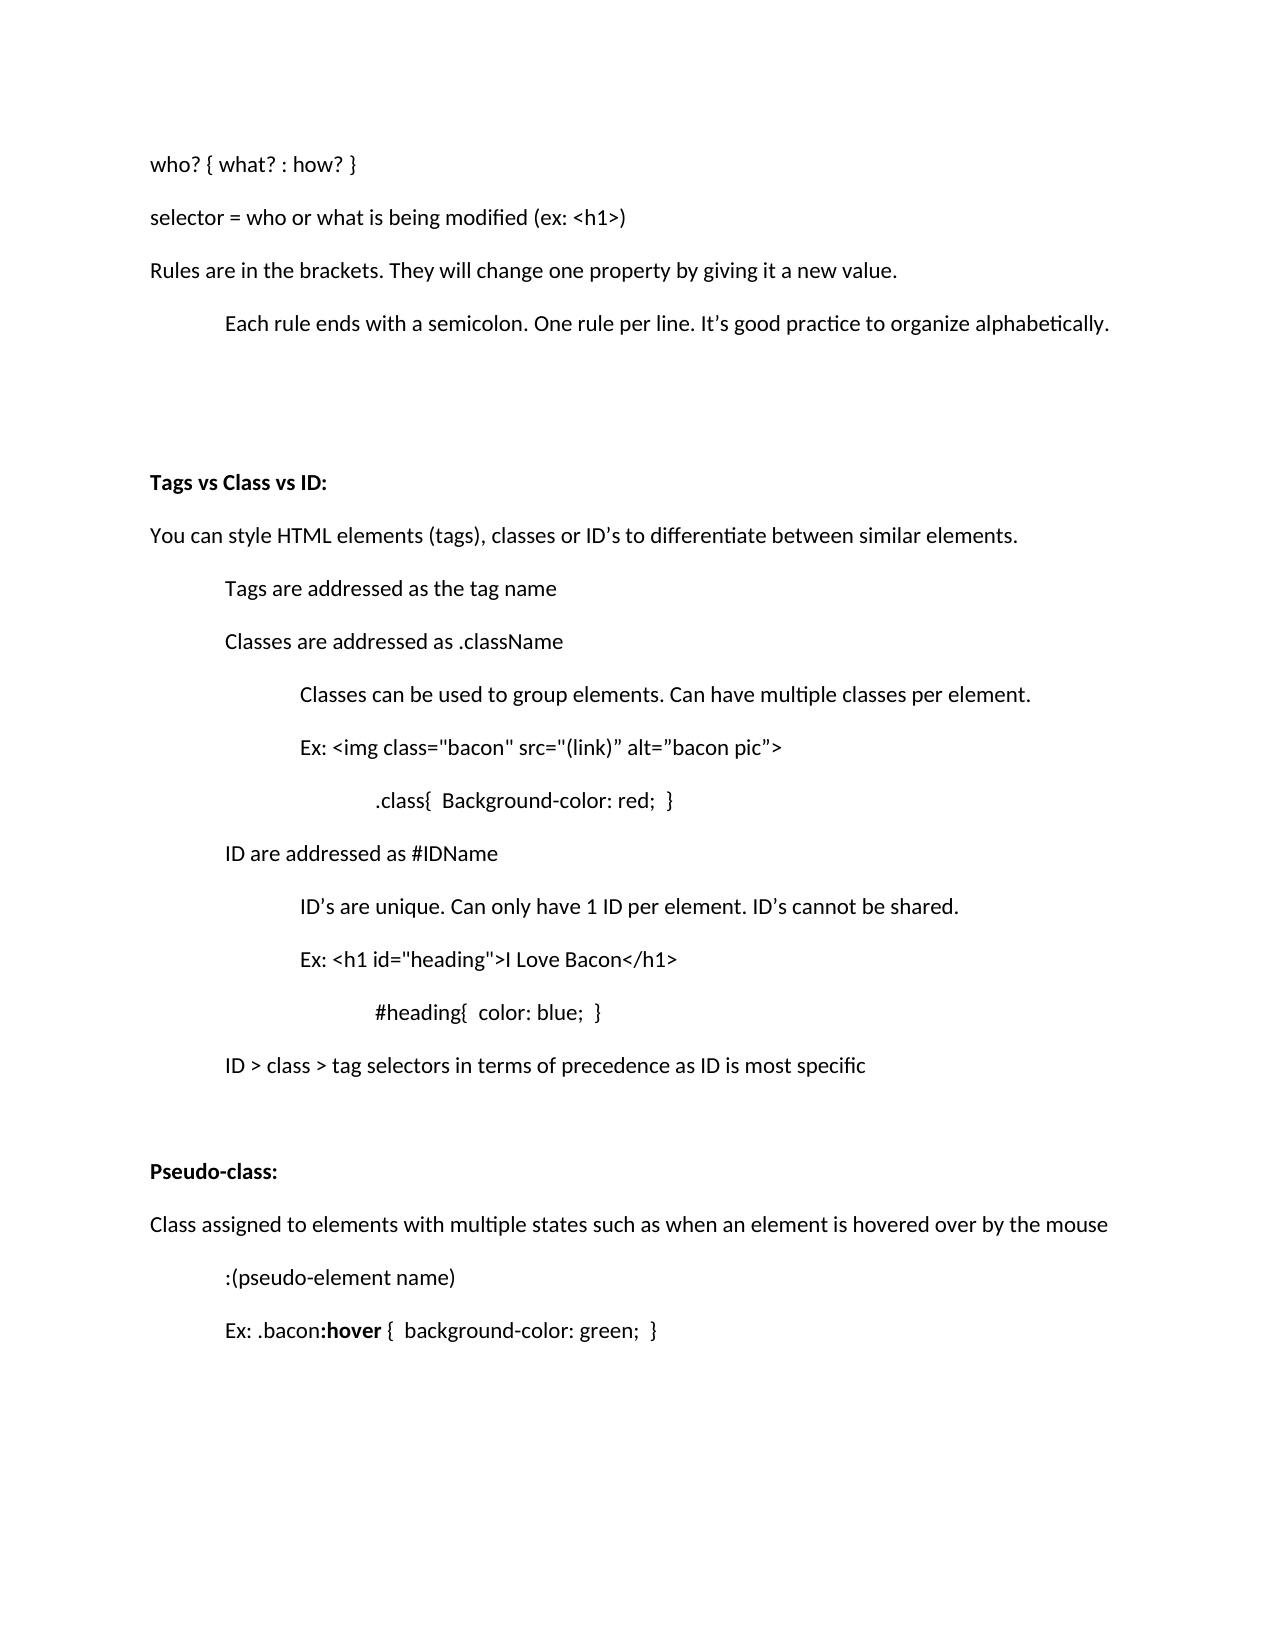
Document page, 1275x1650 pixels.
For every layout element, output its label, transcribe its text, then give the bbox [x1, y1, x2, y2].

text Each rule ends with a semicolon. One rule per line. It’s good practice to organize alphabetically. [150, 309, 1125, 337]
text Ex: <img class="bacon" src="(link)” alt=”bacon pic”> [150, 733, 1125, 761]
text Classes are addressed as .className [150, 627, 1125, 655]
text ID are addressed as #IDName [150, 839, 1125, 867]
text Ex: <h1 id="heading">I Love Bacon</h1> [150, 945, 1125, 973]
text You can style HTML elements (tags), classes or ID’s to differentiate between similar elements. [150, 521, 1125, 549]
text ID > class > tag selectors in terms of precedence as ID is most specific [150, 1051, 1125, 1079]
text Tags vs Class vs ID: [150, 468, 1125, 496]
text Rules are in the brackets. They will change one property by giving it a new value. [150, 256, 1125, 284]
text Ex: .bacon:hover { background-color: green; } [150, 1316, 1125, 1344]
text :(pseudo-element name) [150, 1263, 1125, 1291]
text ID’s are unique. Can only have 1 ID per element. ID’s cannot be shared. [150, 892, 1125, 920]
text Tags are addressed as the tag name [150, 574, 1125, 602]
text #heading{ color: blue; } [150, 998, 1125, 1026]
text .class{ Background-color: red; } [150, 786, 1125, 814]
text Classes can be used to group elements. Can have multiple classes per element. [150, 680, 1125, 708]
text selector = who or what is being modified (ex: <h1>) [150, 203, 1125, 231]
text Class assigned to elements with multiple states such as when an element is hovered over by the mouse [150, 1210, 1125, 1238]
text who? { what? : how? } [150, 150, 1125, 178]
text Pseudo-class: [150, 1157, 1125, 1185]
